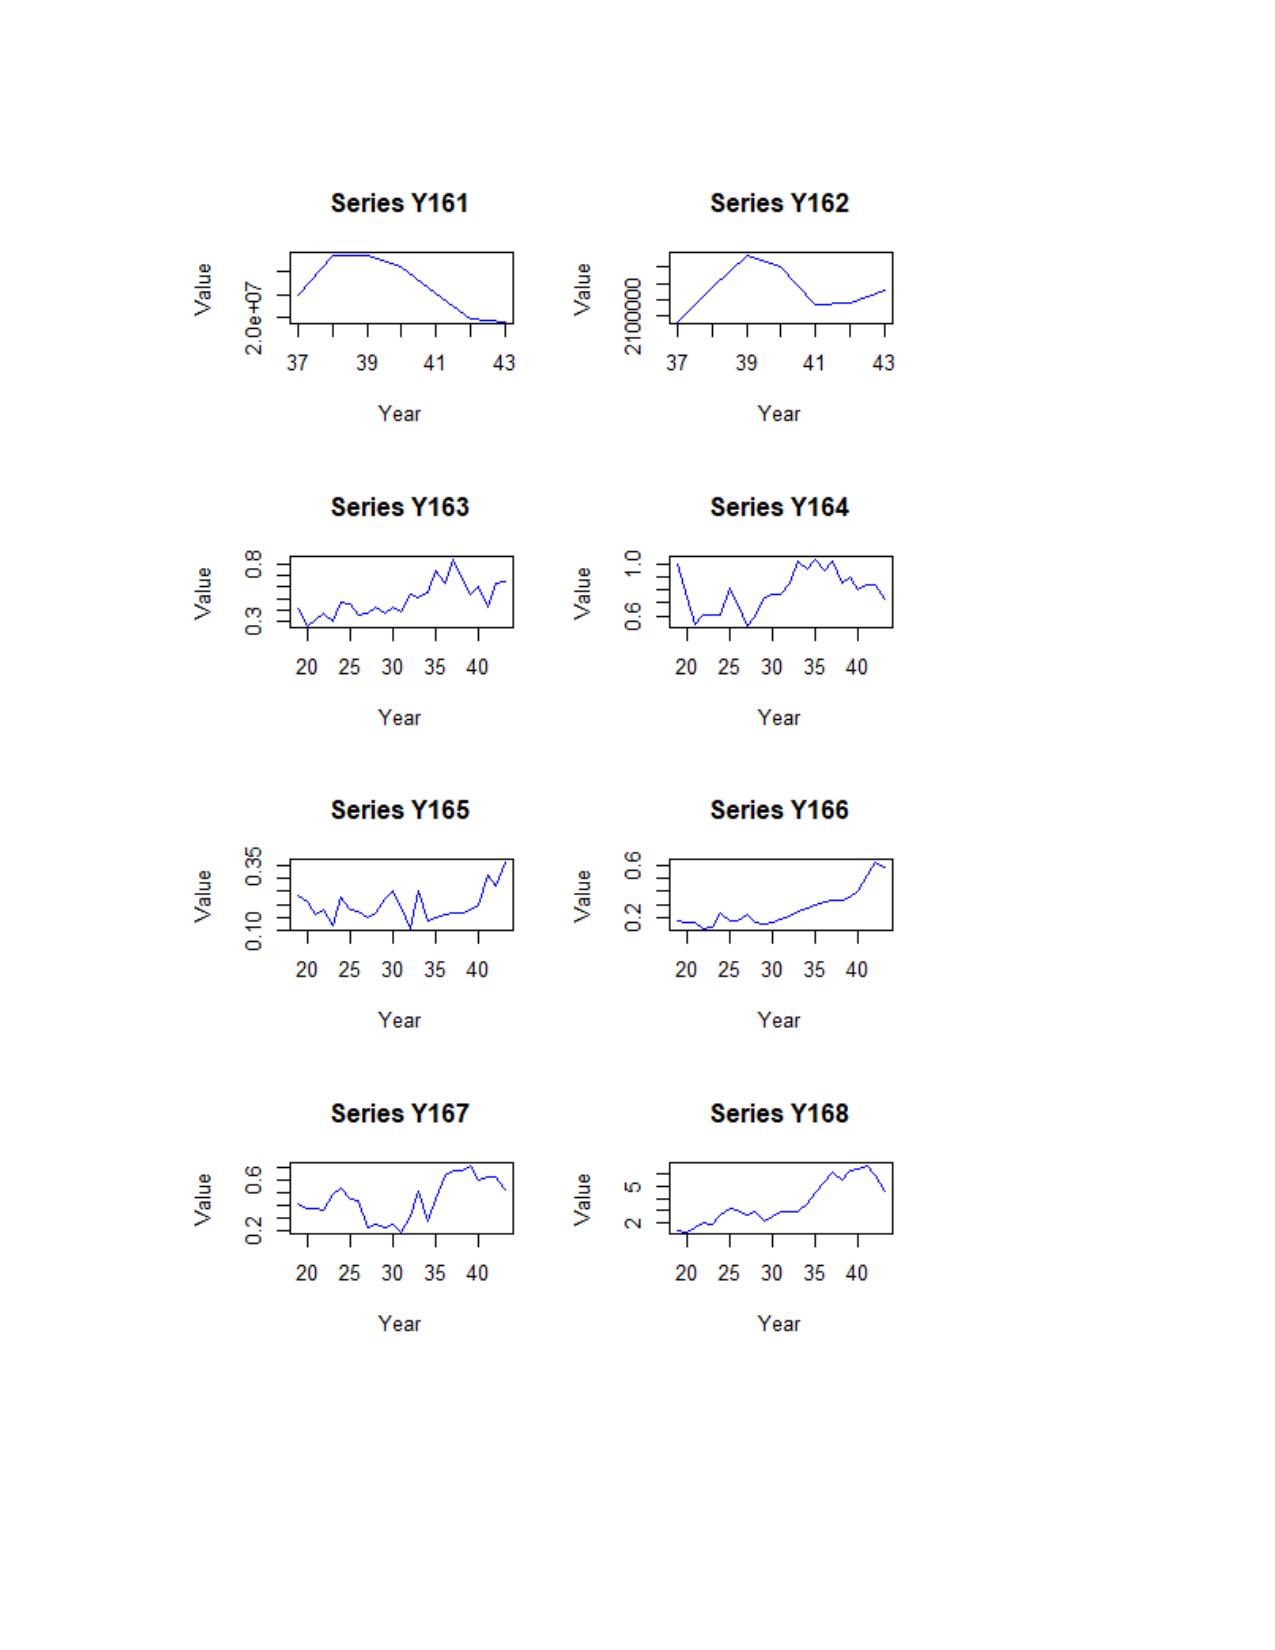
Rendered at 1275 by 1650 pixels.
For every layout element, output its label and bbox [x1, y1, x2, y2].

picture [187, 150, 946, 1363]
